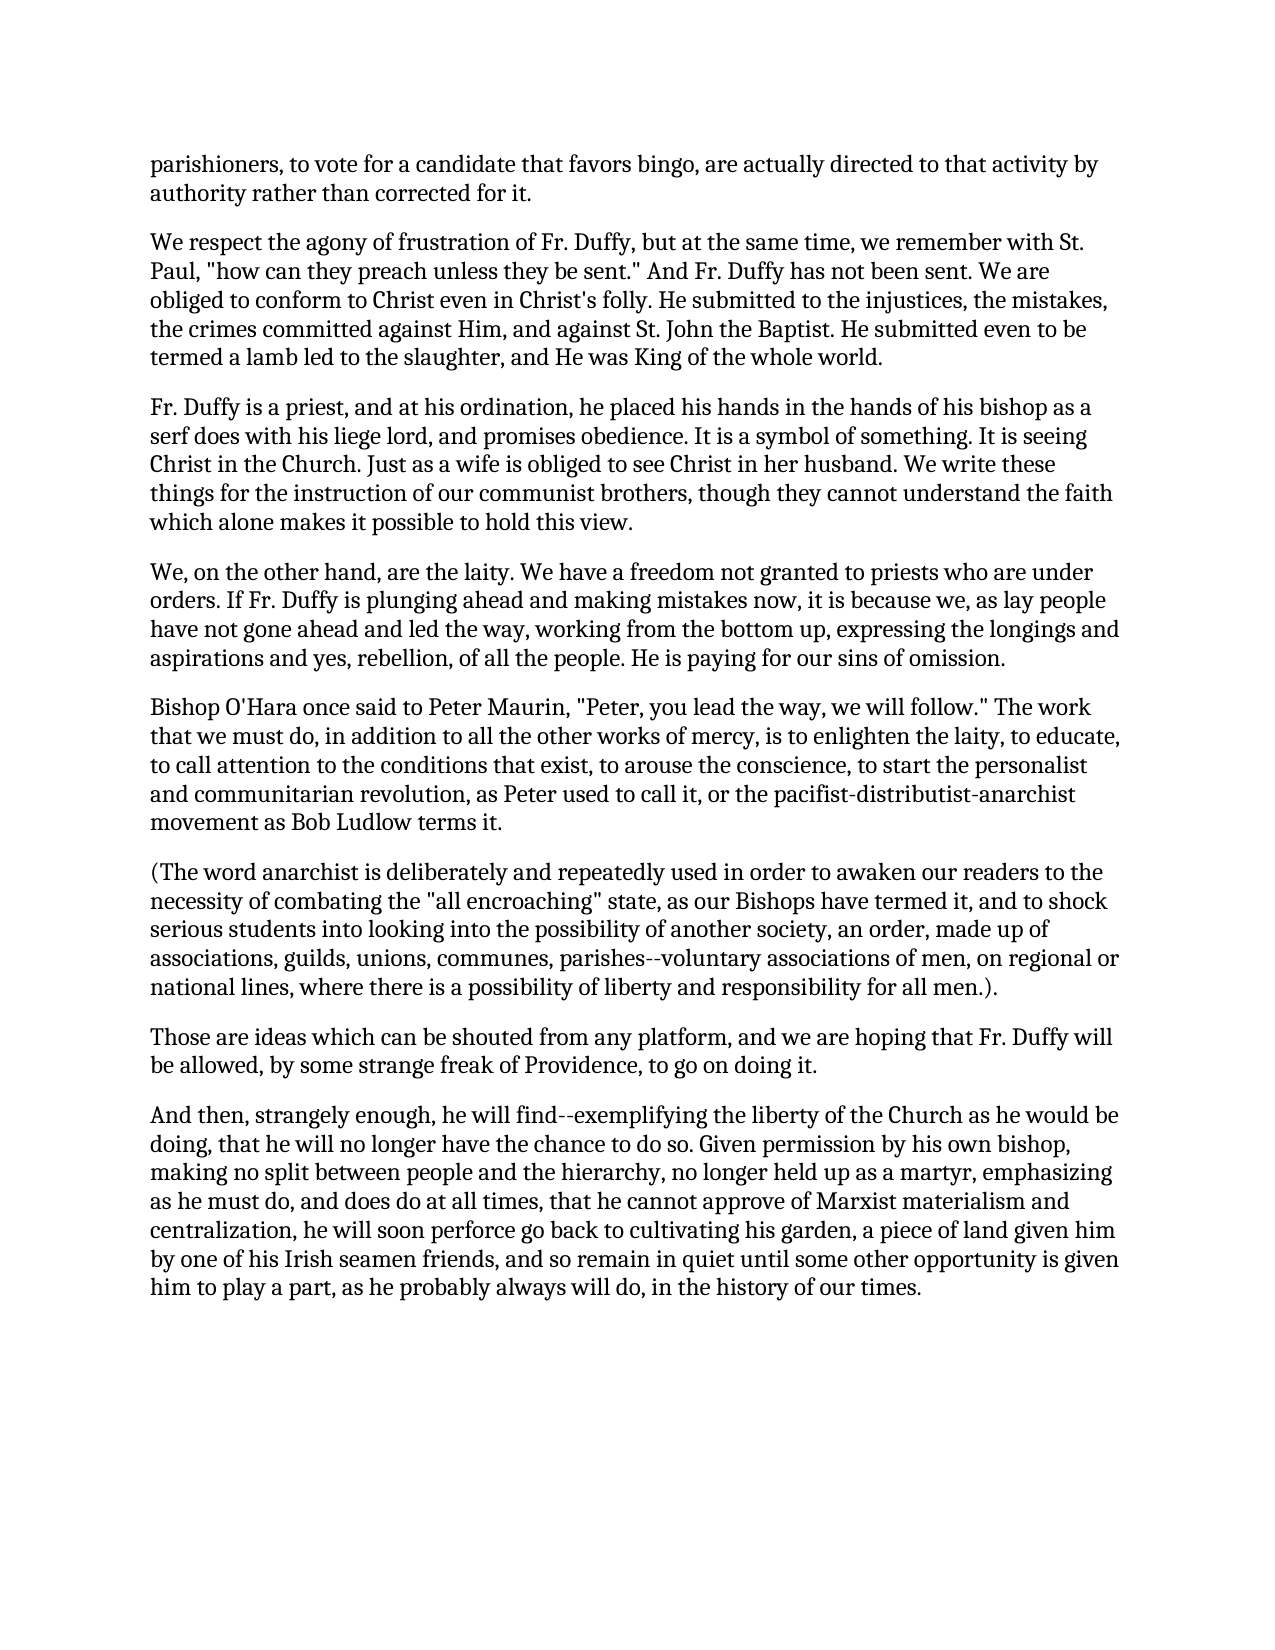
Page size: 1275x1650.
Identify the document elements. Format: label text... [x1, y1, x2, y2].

text (The word anarchist is deliberately and repeatedly used in order to awaken our readers to the necessity of combating the "all encroaching" state, as our Bishops have termed it, and to shock serious students into looking into the possibility of another society, an order, made up of associations, guilds, unions, communes, parishes--voluntary associations of men, on regional or national lines, where there is a possibility of liberty and responsibility for all men.). [150, 858, 1125, 1002]
text We, on the other hand, are the laity. We have a freedom not granted to priests who are under orders. If Fr. Duffy is plunging ahead and making mistakes now, it is because we, as lay people have not gone ahead and led the way, working from the bottom up, expressing the longings and aspirations and yes, rebellion, of all the people. He is paying for our sins of omission. [150, 557, 1125, 672]
text And then, strangely enough, he will find--exemplifying the liberty of the Church as he would be doing, that he will no longer have the chance to do so. Given permission by his own bishop, making no split between people and the hierarchy, no longer held up as a martyr, emphasizing as he must do, and does do at all times, that he cannot approve of Marxist materialism and centralization, he will soon perforce go back to cultivating his garden, a piece of land given him by one of his Irish seamen friends, and so remain in quiet until some other opportunity is given him to play a part, as he probably always will do, in the history of our times. [150, 1101, 1125, 1302]
text Fr. Duffy is a priest, and at his ordination, he placed his hands in the hands of his bishop as a serf does with his liege lord, and promises obedience. It is a symbol of something. It is seeing Christ in the Church. Just as a wife is obliged to see Christ in her husband. We write these things for the instruction of our communist brothers, though they cannot understand the faith which alone makes it possible to hold this view. [150, 393, 1125, 537]
text We respect the agony of frustration of Fr. Duffy, but at the same time, we remember with St. Paul, "how can they preach unless they be sent." And Fr. Duffy has not been sent. We are obliged to conform to Christ even in Christ's folly. He submitted to the injustices, the mistakes, the crimes committed against Him, and against St. John the Baptist. He submitted even to be termed a lamb led to the slaughter, and He was King of the whole world. [150, 228, 1125, 372]
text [150, 150, 1125, 207]
text Those are ideas which can be shouted from any platform, and we are hoping that Fr. Duffy will be allowed, by some strange freak of Providence, to go on doing it. [150, 1022, 1125, 1080]
text Bishop O'Hara once said to Peter Maurin, "Peter, you lead the way, we will follow." The work that we must do, in addition to all the other works of mercy, is to enlighten the laity, to educate, to call attention to the conditions that exist, to arouse the conscience, to start the personalist and communitarian revolution, as Peter used to call it, or the pacifist-distributist-anarchist movement as Bob Ludlow terms it. [150, 693, 1125, 837]
